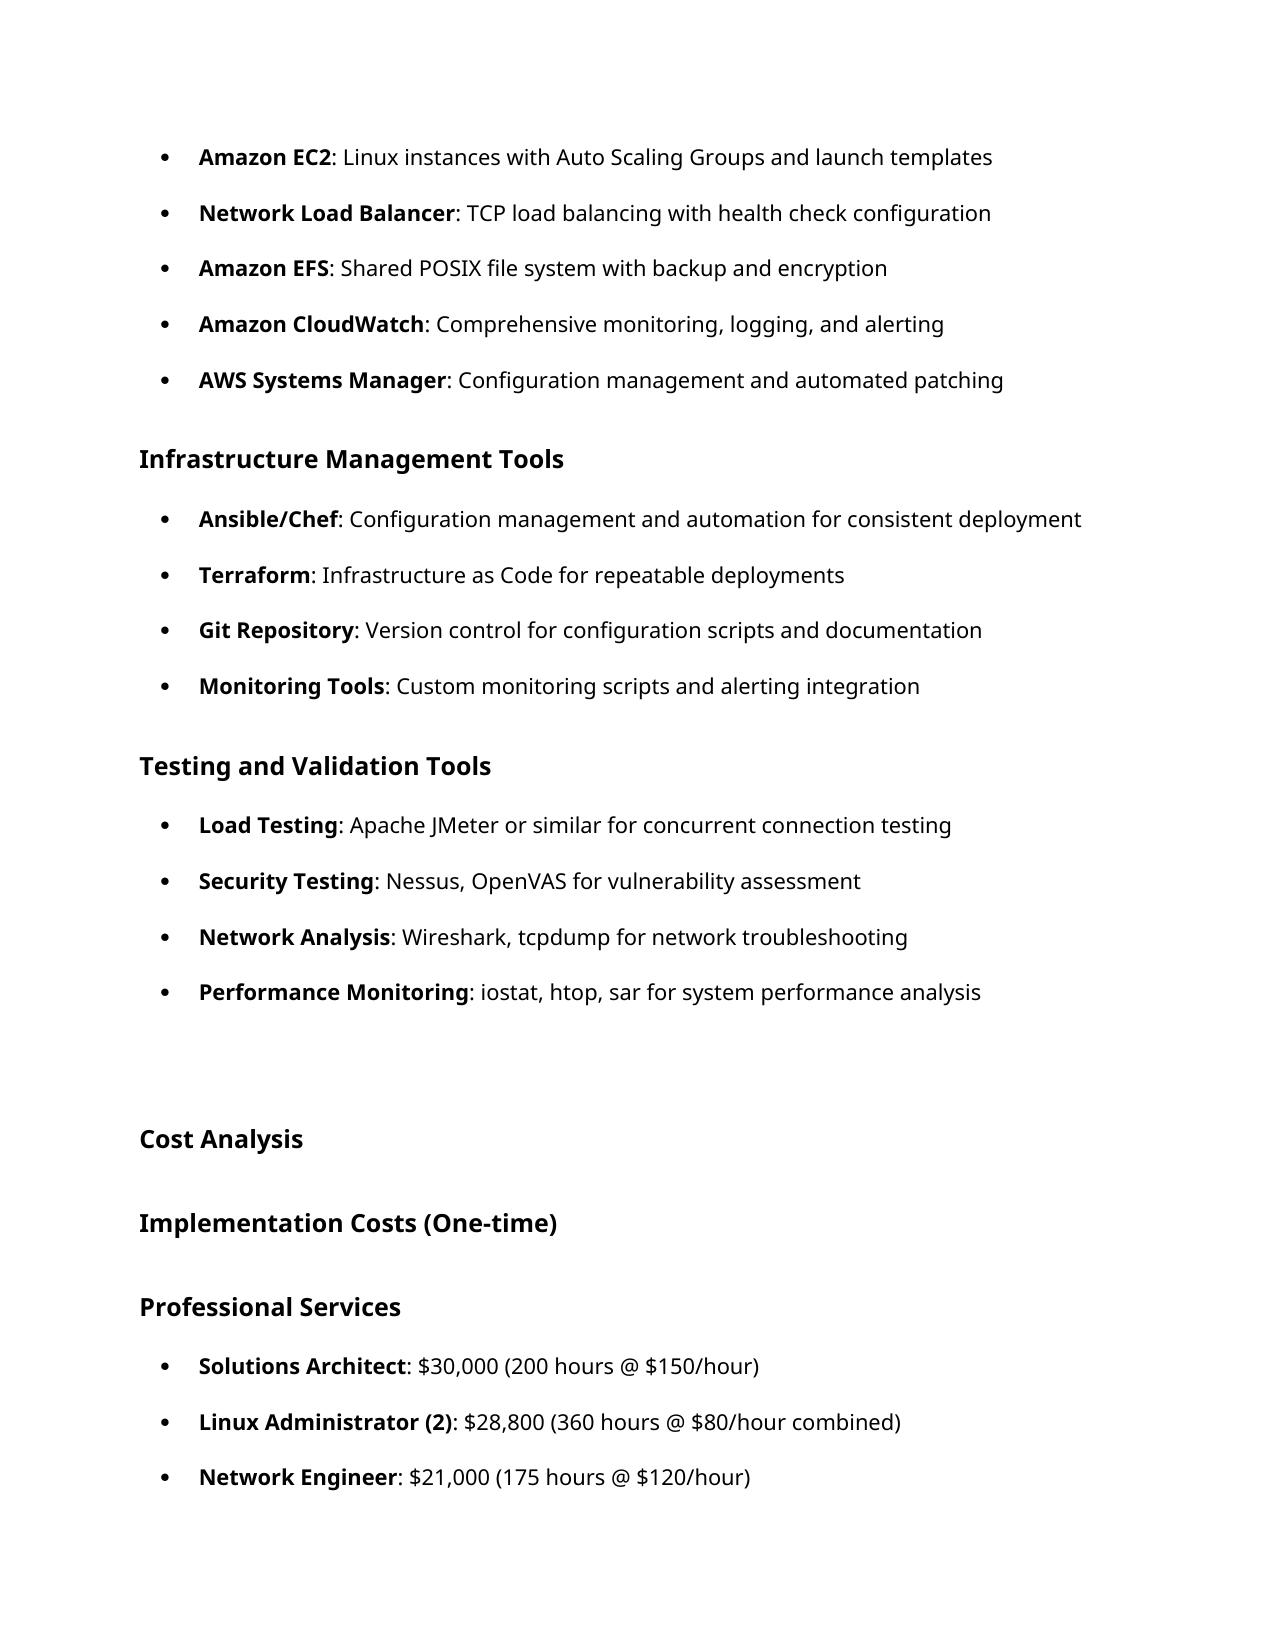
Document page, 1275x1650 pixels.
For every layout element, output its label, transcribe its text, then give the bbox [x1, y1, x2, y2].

list Network Analysis: Wireshark, tcpdump for network troubleshooting [161, 922, 1133, 952]
text Testing and Validation Tools [139, 748, 1133, 783]
list Amazon EC2: Linux instances with Auto Scaling Groups and launch templates [161, 142, 1133, 172]
list Network Load Balancer: TCP load balancing with health check configuration [161, 198, 1133, 228]
list AWS Systems Manager: Configuration management and automated patching [161, 365, 1133, 394]
list Terraform: Infrastructure as Code for repeatable deployments [161, 560, 1133, 589]
list Monitoring Tools: Custom monitoring scripts and alerting integration [161, 671, 1133, 701]
list Solutions Architect: $30,000 (200 hours @ $150/hour) [161, 1351, 1133, 1381]
list Git Repository: Version control for configuration scripts and documentation [161, 615, 1133, 645]
list Load Testing: Apache JMeter or similar for concurrent connection testing [161, 811, 1133, 840]
list Network Engineer: $21,000 (175 hours @ $120/hour) [161, 1462, 1133, 1492]
list Ansible/Chef: Configuration management and automation for consistent deployment [161, 504, 1133, 534]
text Infrastructure Management Tools [139, 442, 1133, 476]
text Cost Analysis [139, 1121, 1133, 1156]
list Performance Monitoring: iostat, htop, sar for system performance analysis [161, 977, 1133, 1007]
text Implementation Costs (One-time) [139, 1205, 1133, 1239]
text Professional Services [139, 1289, 1133, 1323]
list Security Testing: Nessus, OpenVAS for vulnerability assessment [161, 866, 1133, 896]
list Amazon CloudWatch: Comprehensive monitoring, logging, and alerting [161, 309, 1133, 339]
list Linux Administrator (2): $28,800 (360 hours @ $80/hour combined) [161, 1407, 1133, 1437]
list Amazon EFS: Shared POSIX file system with backup and encryption [161, 253, 1133, 283]
